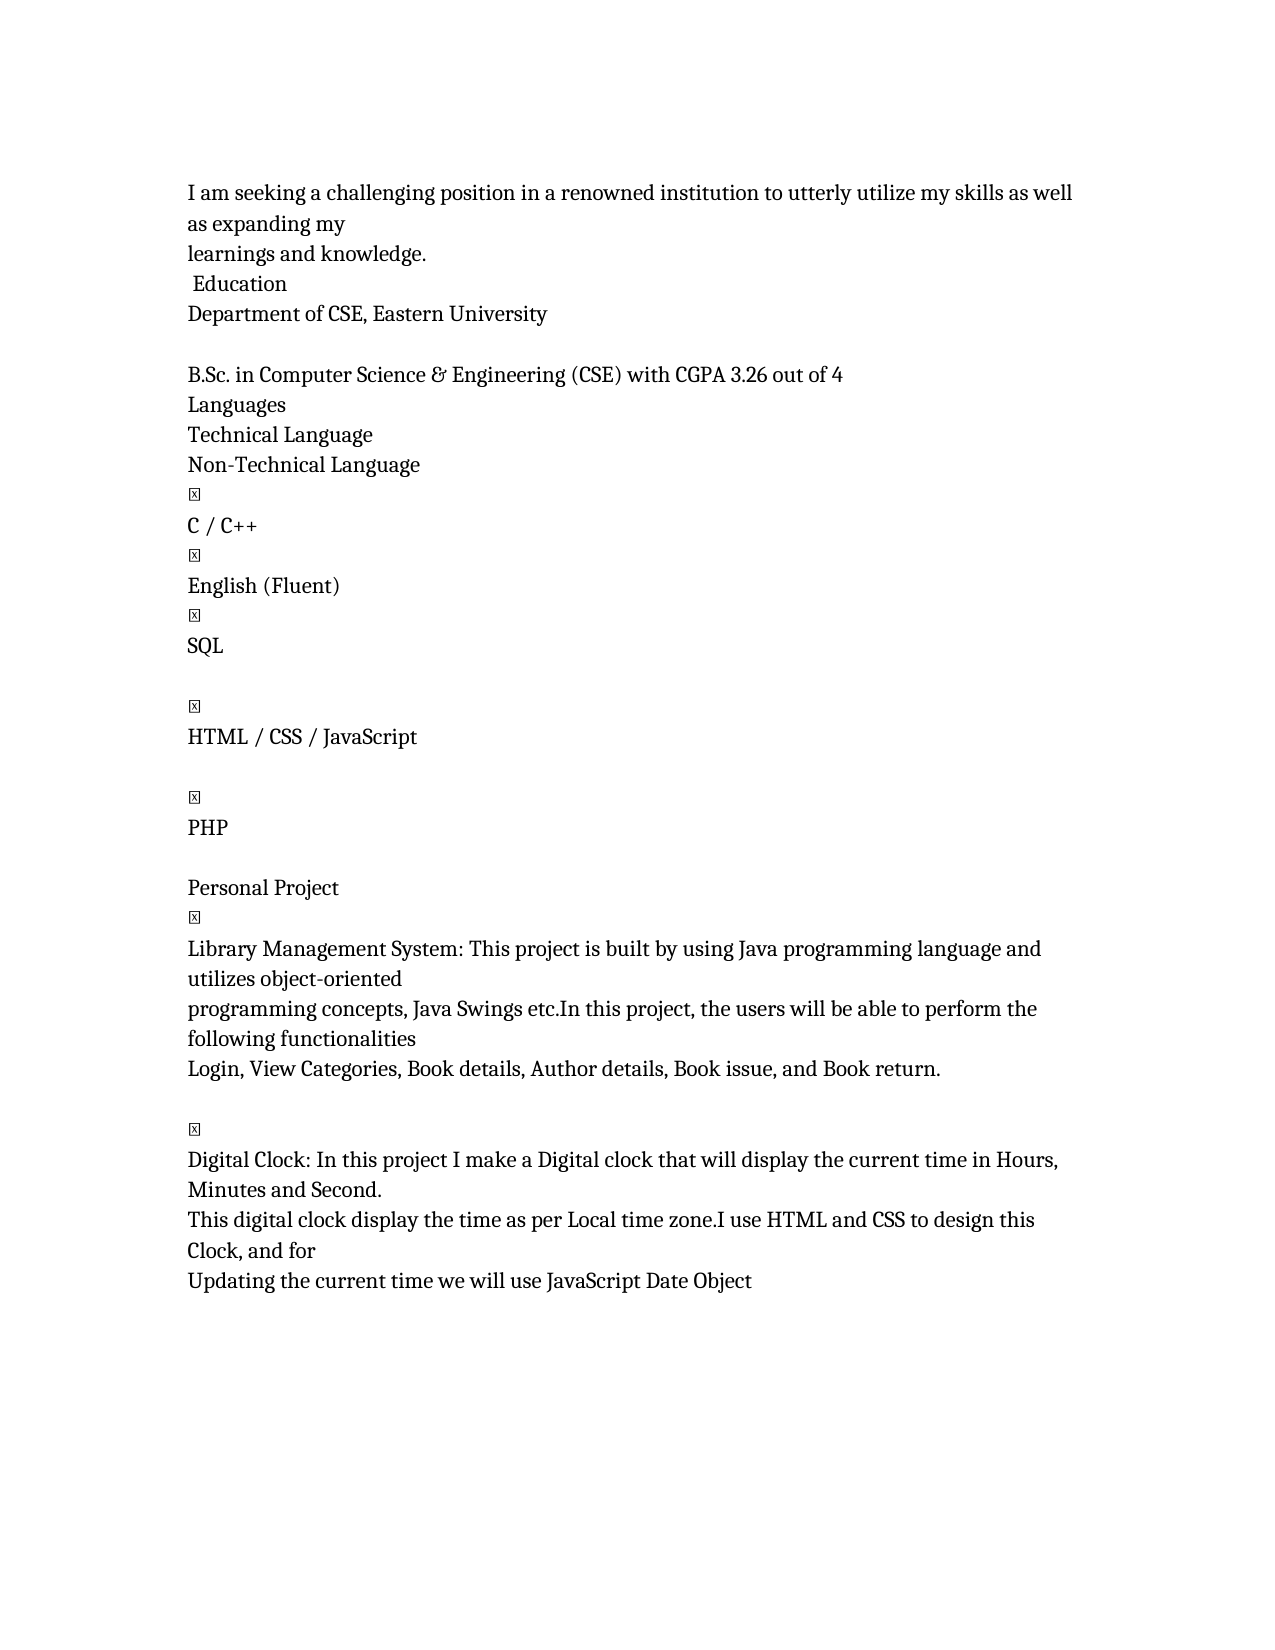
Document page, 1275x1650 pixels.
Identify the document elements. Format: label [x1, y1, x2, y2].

text [187, 150, 1087, 1475]
